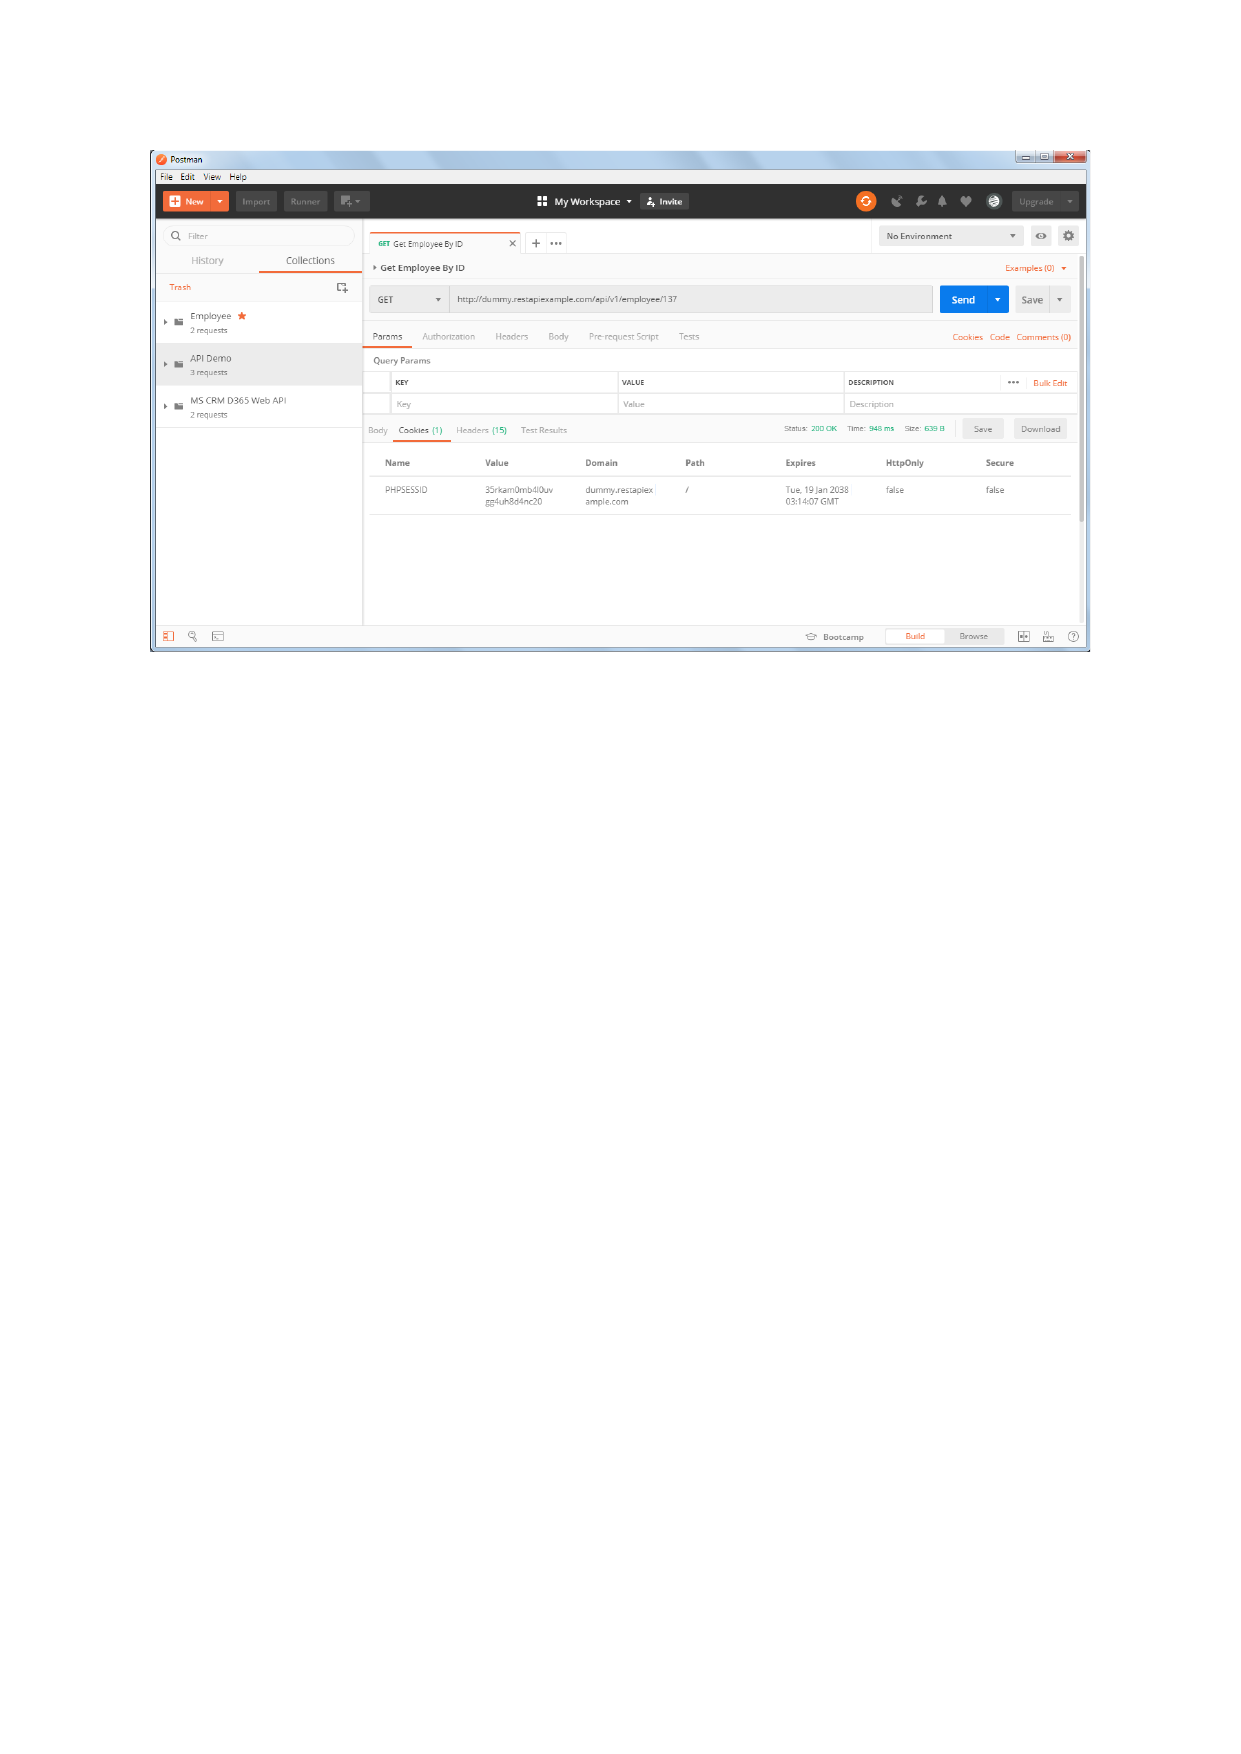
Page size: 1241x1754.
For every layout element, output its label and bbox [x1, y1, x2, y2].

picture [150, 150, 1091, 652]
